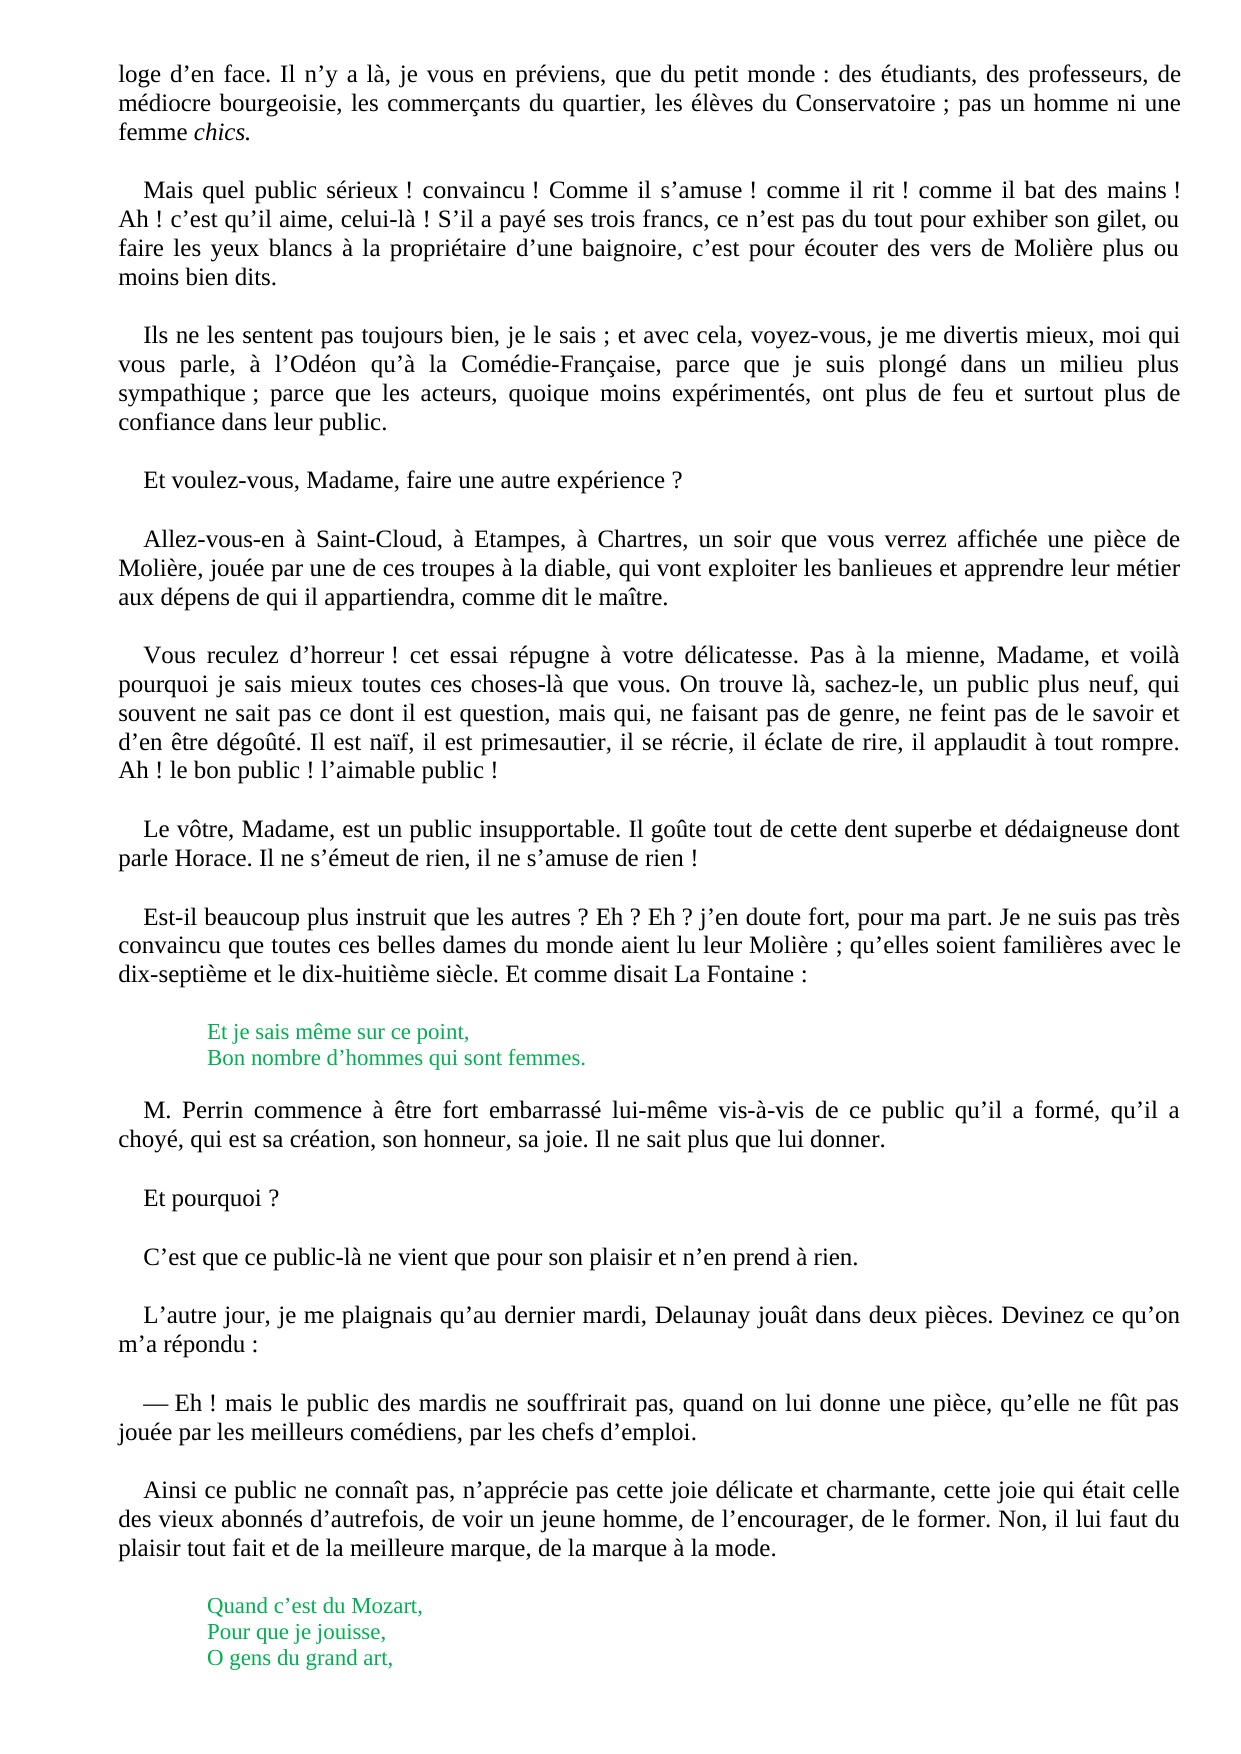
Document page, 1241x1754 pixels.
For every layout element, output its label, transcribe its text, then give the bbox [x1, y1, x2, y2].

text — Eh ! mais le public des mardis ne souffrirait pas, quand on lui donne une pièce, qu’elle ne fût pas jouée par les meilleurs comédiens, par les chefs d’emploi. [118, 1388, 1181, 1446]
text Ils ne les sentent pas toujours bien, je le sais ; et avec cela, voyez-vous, je me divertis mieux, moi qui vous parle, à l’Odéon qu’à la Comédie-Française, parce que je suis plongé dans un milieu plus sympathique ; parce que les acteurs, quoique moins expérimentés, ont plus de feu et surtout plus de confiance dans leur public. [118, 320, 1181, 435]
text M. Perrin commence à être fort embarrassé lui-même vis-à-vis de ce public qu’il a formé, qu’il a choyé, qui est sa création, son honneur, sa joie. Il ne sait plus que lui donner. [118, 1096, 1181, 1153]
text Mais quel public sérieux ! convaincu ! Comme il s’amuse ! comme il rit ! comme il bat des mains ! Ah ! c’est qu’il aime, celui-là ! S’il a payé ses trois francs, ce n’est pas du tout pour exhiber son gilet, ou faire les yeux blancs à la propriétaire d’une baignoire, c’est pour écouter des vers de Molière plus ou moins bien dits. [118, 175, 1181, 290]
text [118, 59, 1181, 145]
text L’autre jour, je me plaignais qu’au dernier mardi, Delaunay jouât dans deux pièces. Devinez ce qu’on m’a répondu : [118, 1301, 1181, 1358]
text Bon nombre d’hommes qui sont femmes. [207, 1044, 1181, 1071]
text Et pourquoi ? [118, 1183, 1181, 1212]
text C’est que ce public-là ne vient que pour son plaisir et n’en prend à rien. [118, 1242, 1181, 1271]
text Et voulez-vous, Madame, faire une autre expérience ? [118, 465, 1181, 494]
text Et je sais même sur ce point, [207, 1018, 1181, 1044]
text Est-il beaucoup plus instruit que les autres ? Eh ? Eh ? j’en doute fort, pour ma part. Je ne suis pas très convaincu que toutes ces belles dames du monde aient lu leur Molière ; qu’elles soient familières avec le dix-septième et le dix-huitième siècle. Et comme disait La Fontaine : [118, 902, 1181, 988]
text Vous reculez d’horreur ! cet essai répugne à votre délicatesse. Pas à la mienne, Madame, et voilà pourquoi je sais mieux toutes ces choses-là que vous. On trouve là, sachez-le, un public plus neuf, qui souvent ne sait pas ce dont il est question, mais qui, ne faisant pas de genre, ne feint pas de le savoir et d’en être dégoûté. Il est naïf, il est primesautier, il se récrie, il éclate de rire, il applaudit à tout rompre. Ah ! le bon public ! l’aimable public ! [118, 640, 1181, 784]
text Ainsi ce public ne connaît pas, n’apprécie pas cette joie délicate et charmante, cette joie qui était celle des vieux abonnés d’autrefois, de voir un jeune homme, de l’encourager, de le former. Non, il lui faut du plaisir tout fait et de la meilleure marque, de la marque à la mode. [118, 1476, 1181, 1562]
text Quand c’est du Mozart, [207, 1592, 1181, 1618]
text Allez-vous-en à Saint-Cloud, à Etampes, à Chartres, un soir que vous verrez affichée une pièce de Molière, jouée par une de ces troupes à la diable, qui vont exploiter les banlieues et apprendre leur métier aux dépens de qui il appartiendra, comme dit le maître. [118, 524, 1181, 610]
text Le vôtre, Madame, est un public insupportable. Il goûte tout de cette dent superbe et dédaigneuse dont parle Horace. Il ne s’émeut de rien, il ne s’amuse de rien ! [118, 814, 1181, 872]
text O gens du grand art, [207, 1644, 1181, 1671]
text Pour que je jouisse, [207, 1618, 1181, 1644]
